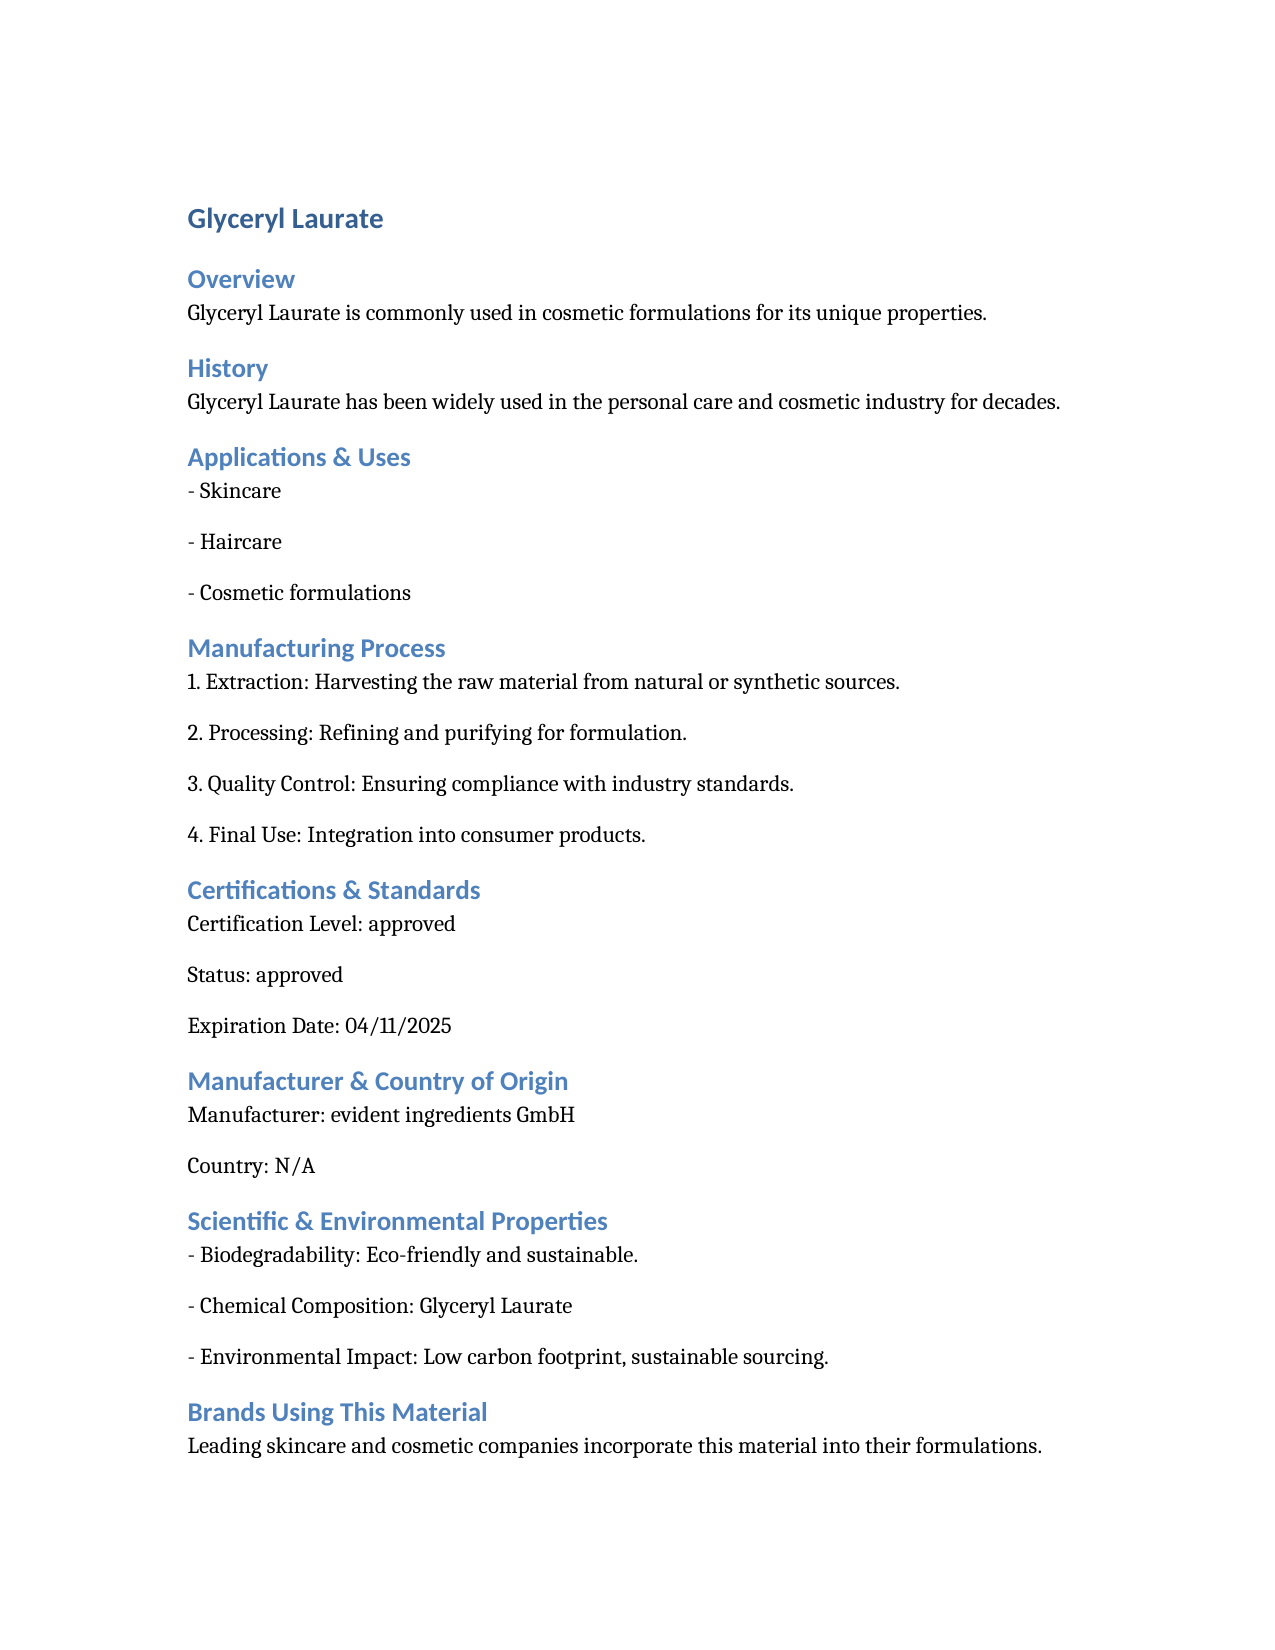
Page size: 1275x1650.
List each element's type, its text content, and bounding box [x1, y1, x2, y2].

text - Haircare [187, 529, 1087, 555]
text Manufacturer: evident ingredients GmbH [187, 1102, 1087, 1128]
text Leading skincare and cosmetic companies incorporate this material into their formulations. [187, 1433, 1087, 1459]
text Glyceryl Laurate is commonly used in cosmetic formulations for its unique properties. [187, 300, 1087, 326]
text Certification Level: approved [187, 911, 1087, 937]
text 4. Final Use: Integration into consumer products. [187, 822, 1087, 848]
text - Skincare [187, 478, 1087, 504]
subtitle Certifications & Standards [187, 873, 1087, 906]
subtitle Manufacturing Process [187, 631, 1087, 664]
subtitle Manufacturer & Country of Origin [187, 1064, 1087, 1097]
subtitle History [187, 351, 1087, 384]
subtitle Scientific & Environmental Properties [187, 1204, 1087, 1237]
text - Environmental Impact: Low carbon footprint, sustainable sourcing. [187, 1344, 1087, 1370]
text - Cosmetic formulations [187, 580, 1087, 606]
subtitle Brands Using This Material [187, 1395, 1087, 1428]
subtitle Glyceryl Laurate [187, 200, 1087, 236]
subtitle Overview [187, 262, 1087, 295]
text - Biodegradability: Eco-friendly and sustainable. [187, 1242, 1087, 1268]
text - Chemical Composition: Glyceryl Laurate [187, 1293, 1087, 1319]
text Status: approved [187, 962, 1087, 988]
text Glyceryl Laurate has been widely used in the personal care and cosmetic industry for decades. [187, 389, 1087, 415]
text Expiration Date: 04/11/2025 [187, 1013, 1087, 1039]
subtitle Applications & Uses [187, 440, 1087, 473]
text 2. Processing: Refining and purifying for formulation. [187, 720, 1087, 746]
text Country: N/A [187, 1153, 1087, 1179]
text 3. Quality Control: Ensuring compliance with industry standards. [187, 771, 1087, 797]
text 1. Extraction: Harvesting the raw material from natural or synthetic sources. [187, 669, 1087, 695]
